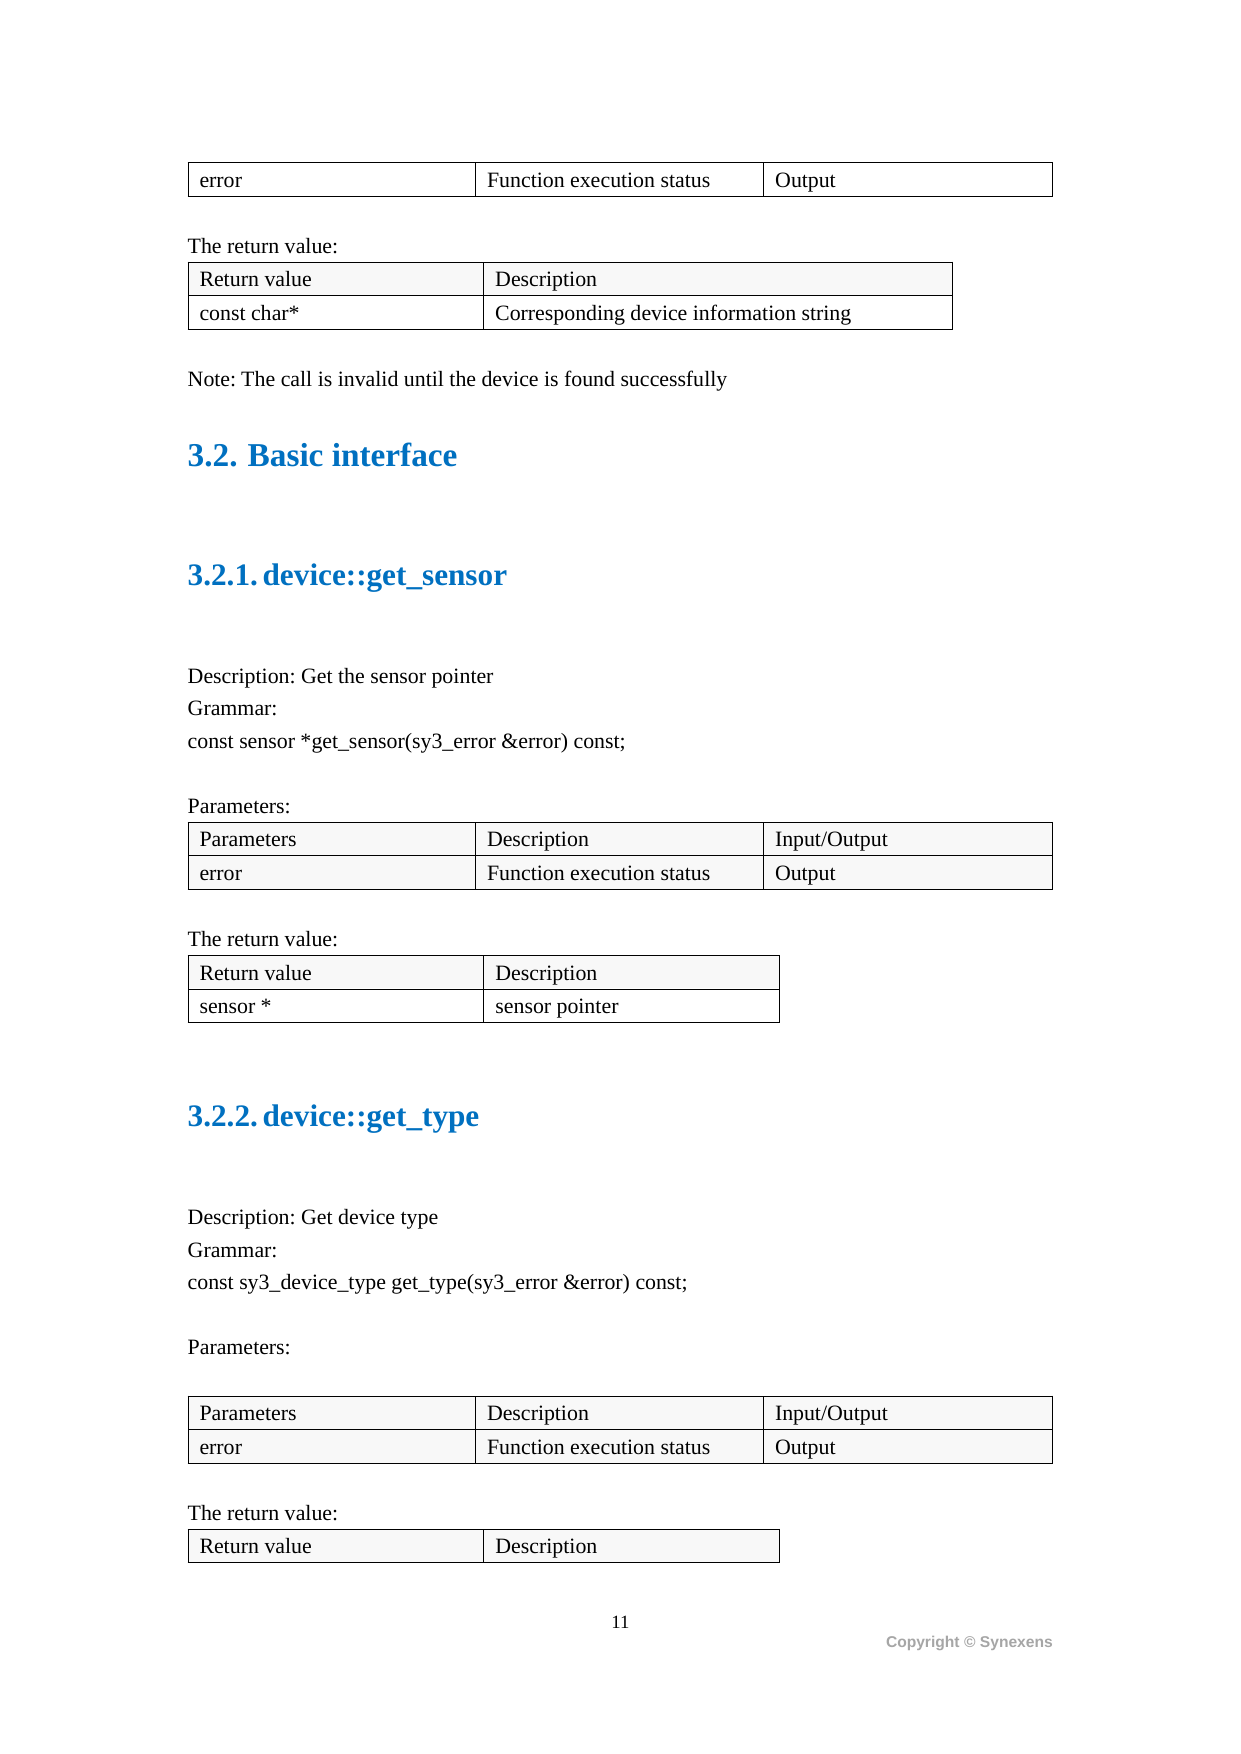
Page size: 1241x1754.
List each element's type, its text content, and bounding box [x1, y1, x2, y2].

text The return value: [187, 229, 1053, 262]
text Grammar: [187, 692, 1053, 724]
table_cell Corresponding device information string [484, 296, 952, 329]
table_header Return value [189, 1530, 483, 1562]
table_cell error [189, 1430, 475, 1463]
subtitle device::get_sensor [187, 541, 1053, 606]
text The return value: [187, 922, 1053, 955]
table_cell Function execution status [476, 1430, 763, 1463]
text Grammar: [187, 1233, 1053, 1266]
table_cell sensor * [189, 990, 483, 1022]
table_cell sensor pointer [484, 990, 779, 1022]
text const sensor *get_sensor(sy3_error &error) const; [187, 724, 1053, 757]
table_cell Function execution status [476, 856, 763, 889]
text The return value: [187, 1496, 1053, 1529]
table_cell Output [764, 856, 1052, 889]
table_header Description [484, 956, 779, 988]
table_header Description [476, 823, 763, 855]
table_header Description [484, 1530, 779, 1562]
text Note: The call is invalid until the device is found successfully [187, 362, 1053, 395]
text Parameters: [187, 789, 1053, 822]
text Description: Get the sensor pointer [187, 659, 1053, 692]
text const sy3_device_type get_type(sy3_error &error) const; [187, 1266, 1053, 1298]
text Description: Get device type [187, 1201, 1053, 1233]
table_cell error [189, 856, 475, 889]
table_cell Output [764, 1430, 1052, 1463]
table_cell error [189, 163, 475, 196]
table_cell const char* [189, 296, 483, 329]
table_header Parameters [189, 1397, 475, 1429]
subtitle Basic interface [187, 422, 1053, 487]
subtitle device::get_type [187, 1083, 1053, 1148]
table_header Input/Output [764, 823, 1052, 855]
table_header Description [476, 1397, 763, 1429]
text Parameters: [187, 1331, 1053, 1363]
table_header Return value [189, 263, 483, 295]
table_header Description [484, 263, 952, 295]
table_header Input/Output [764, 1397, 1052, 1429]
table_header Parameters [189, 823, 475, 855]
table_header Return value [189, 956, 483, 988]
table_cell Output [764, 163, 1052, 196]
table_cell Function execution status [476, 163, 763, 196]
